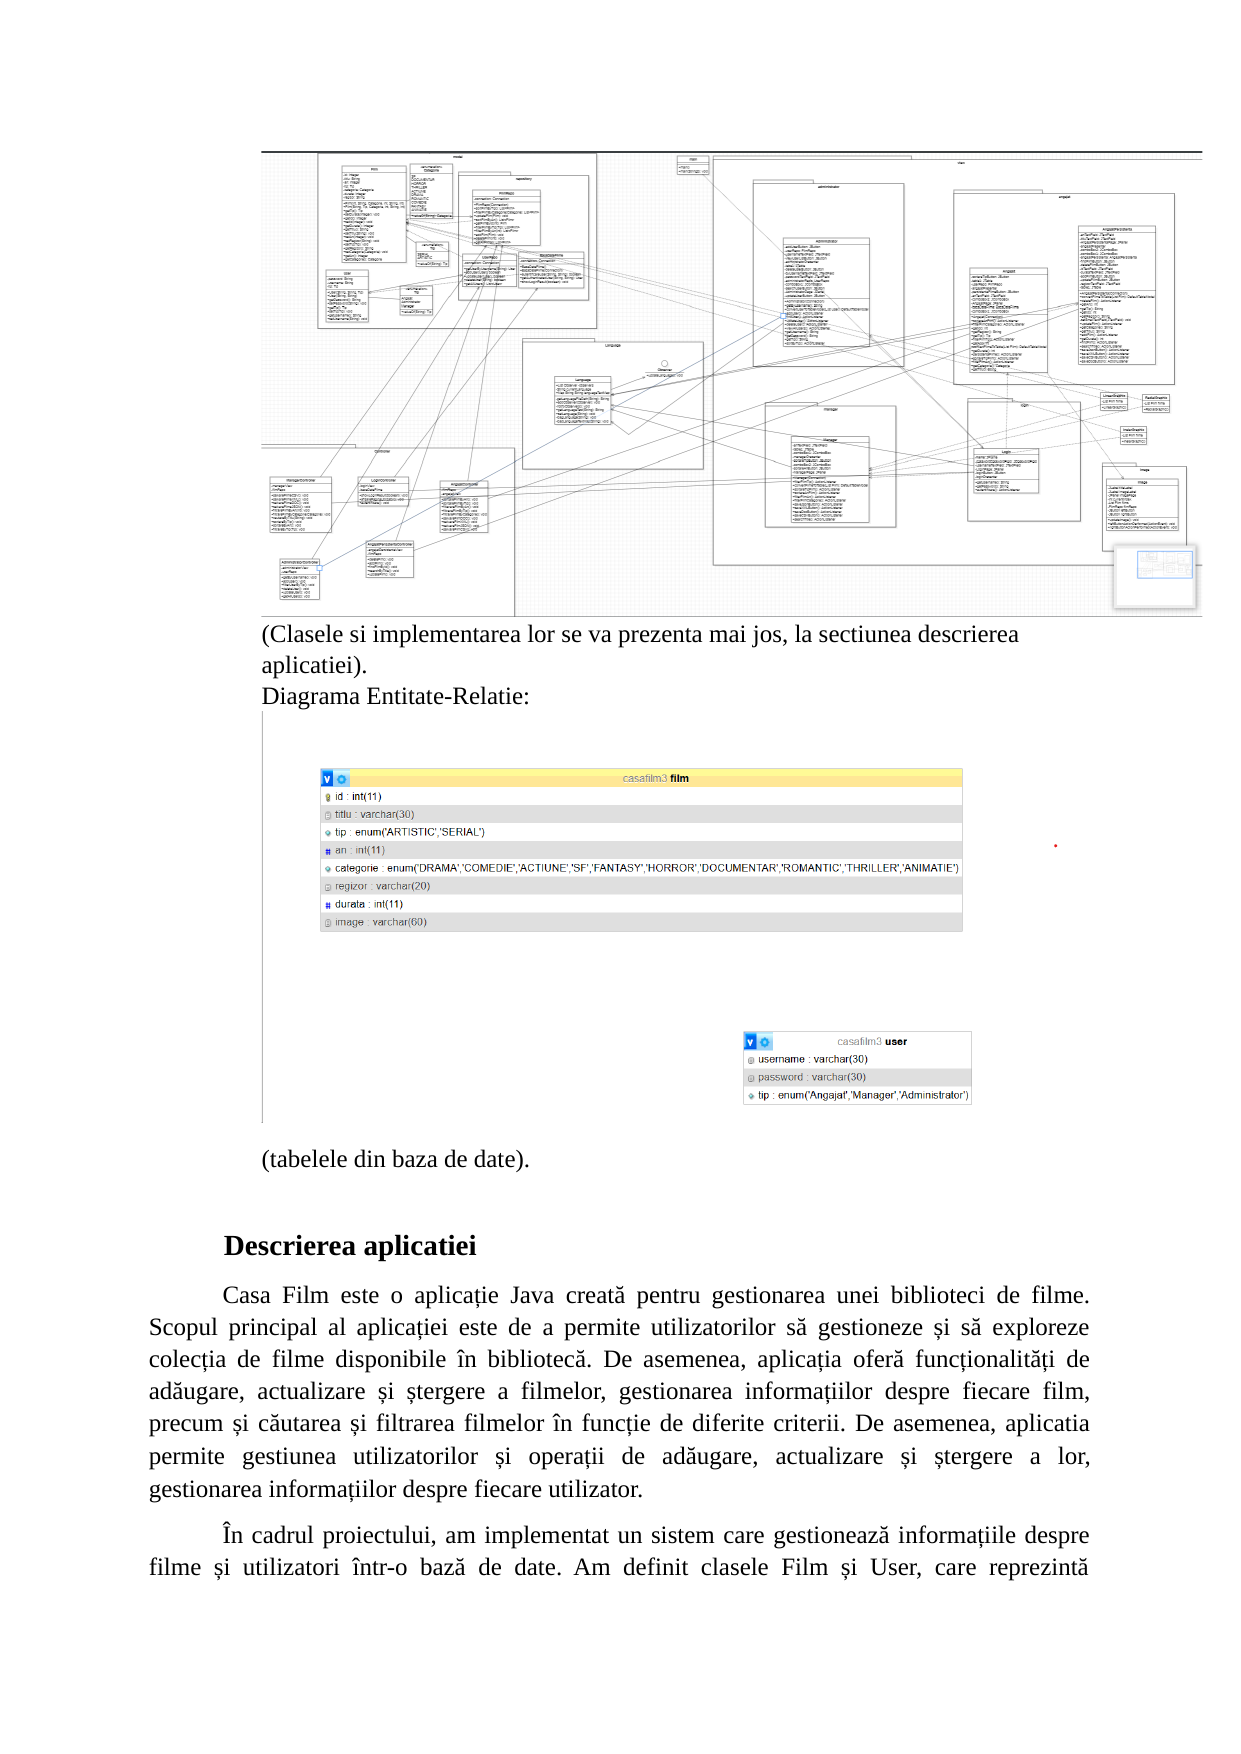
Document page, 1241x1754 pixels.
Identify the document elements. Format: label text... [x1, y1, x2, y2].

text Casa Film este o aplicație Java creată pentru gestionarea unei biblioteci de filme. Scopul principal al aplicației este de a permite utilizatorilor să gestioneze și să exploreze colecția de filme disponibile în bibliotecă. De asemenea, aplicația oferă funcționalități de adăugare, actualizare și ștergere a filmelor, gestionarea informațiilor despre fiecare film, precum și căutarea și filtrarea filmelor în funcție de diferite criterii. De asemenea, aplicatia permite gestiunea utilizatorilor și operații de adăugare, actualizare și ștergere a lor, gestionarea informațiilor despre fiecare utilizator. [148, 1281, 1091, 1502]
picture [261, 711, 1203, 1142]
list (tabelele din baza de date). [261, 1144, 1091, 1173]
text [148, 1521, 1091, 1581]
picture [261, 151, 1203, 617]
list Diagrama Entitate-Relatie: [261, 681, 1091, 709]
subtitle Descrierea aplicatiei [224, 1228, 1091, 1262]
list (Clasele si implementarea lor se va prezenta mai jos, la sectiunea descrierea aplicatiei). [261, 617, 1091, 678]
